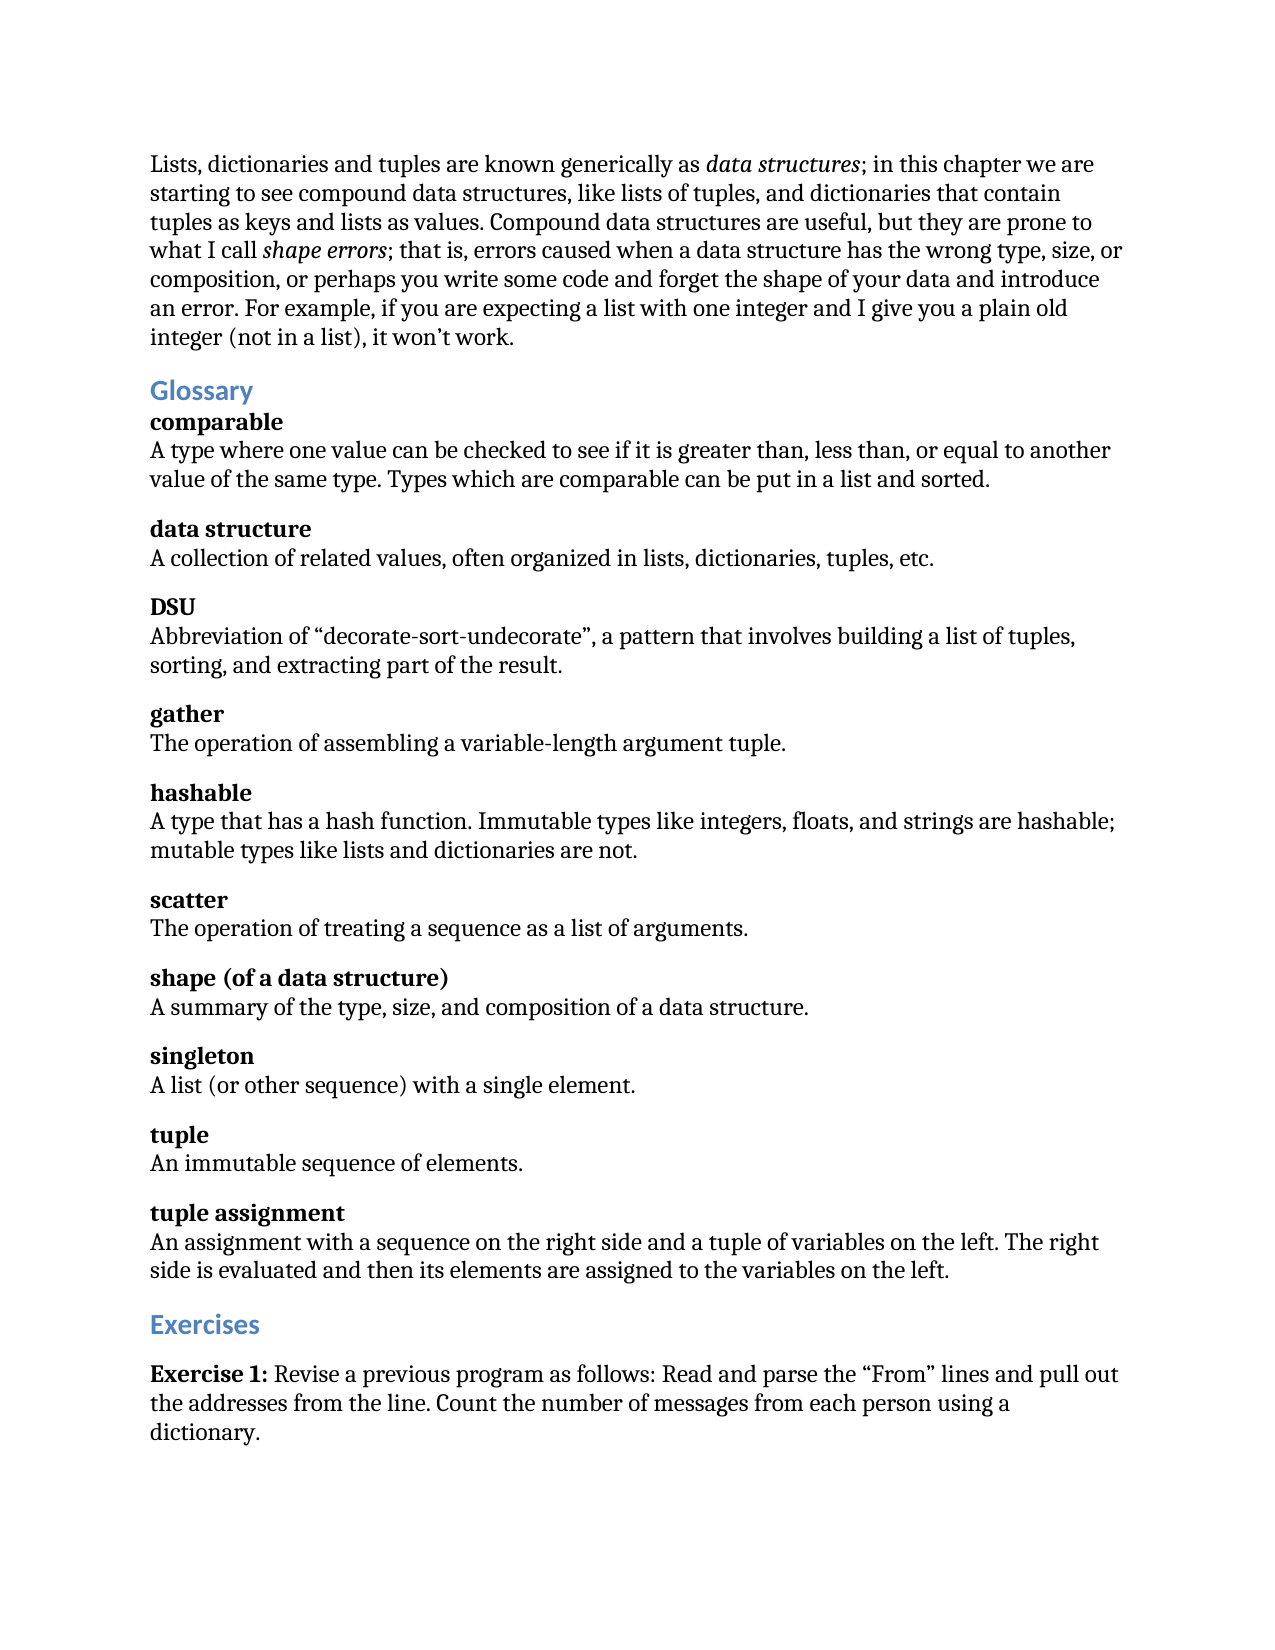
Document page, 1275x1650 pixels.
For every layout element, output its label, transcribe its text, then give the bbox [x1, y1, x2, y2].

text scatter [150, 886, 1125, 914]
text hashable [150, 778, 1125, 807]
text A type where one value can be checked to see if it is greater than, less than, or equal to another value of the same type. Types which are comparable can be put in a list and sorted. [150, 436, 1125, 494]
text Exercise 1: Revise a previous program as follows: Read and parse the “From” lines and pull out the addresses from the line. Count the number of messages from each person using a dictionary. [150, 1360, 1125, 1447]
text A collection of related values, often organized in lists, dictionaries, tuples, etc. [150, 543, 1125, 572]
text An immutable sequence of elements. [150, 1149, 1125, 1178]
text A list (or other sequence) with a single element. [150, 1071, 1125, 1100]
text Lists, dictionaries and tuples are known generically as data structures; in this chapter we are starting to see compound data structures, like lists of tuples, and dictionaries that contain tuples as keys and lists as values. Compound data structures are useful, but they are prone to what I call shape errors; that is, errors caused when a data structure has the wrong type, size, or composition, or perhaps you write some code and forget the shape of your data and introduce an error. For example, if you are expecting a list with one integer and I give you a plain old integer (not in a list), it won’t work. [150, 150, 1125, 351]
text A summary of the type, size, and composition of a data structure. [150, 993, 1125, 1021]
subtitle Exercises [150, 1306, 1125, 1342]
text A type that has a hash function. Immutable types like integers, floats, and strings are hashable; mutable types like lists and dictionaries are not. [150, 807, 1125, 865]
text The operation of treating a sequence as a list of arguments. [150, 914, 1125, 943]
text An assignment with a sequence on the right side and a tuple of variables on the left. The right side is evaluated and then its elements are assigned to the variables on the left. [150, 1228, 1125, 1285]
text The operation of assembling a variable-length argument tuple. [150, 729, 1125, 758]
text tuple assignment [150, 1199, 1125, 1228]
text data structure [150, 515, 1125, 543]
text DSU [150, 593, 1125, 622]
text shape (of a data structure) [150, 964, 1125, 993]
text comparable [150, 408, 1125, 436]
text Abbreviation of “decorate-sort-undecorate”, a pattern that involves building a list of tuples, sorting, and extracting part of the result. [150, 622, 1125, 679]
text gather [150, 700, 1125, 729]
subtitle Glossary [150, 372, 1125, 408]
text tuple [150, 1121, 1125, 1149]
text singleton [150, 1042, 1125, 1071]
